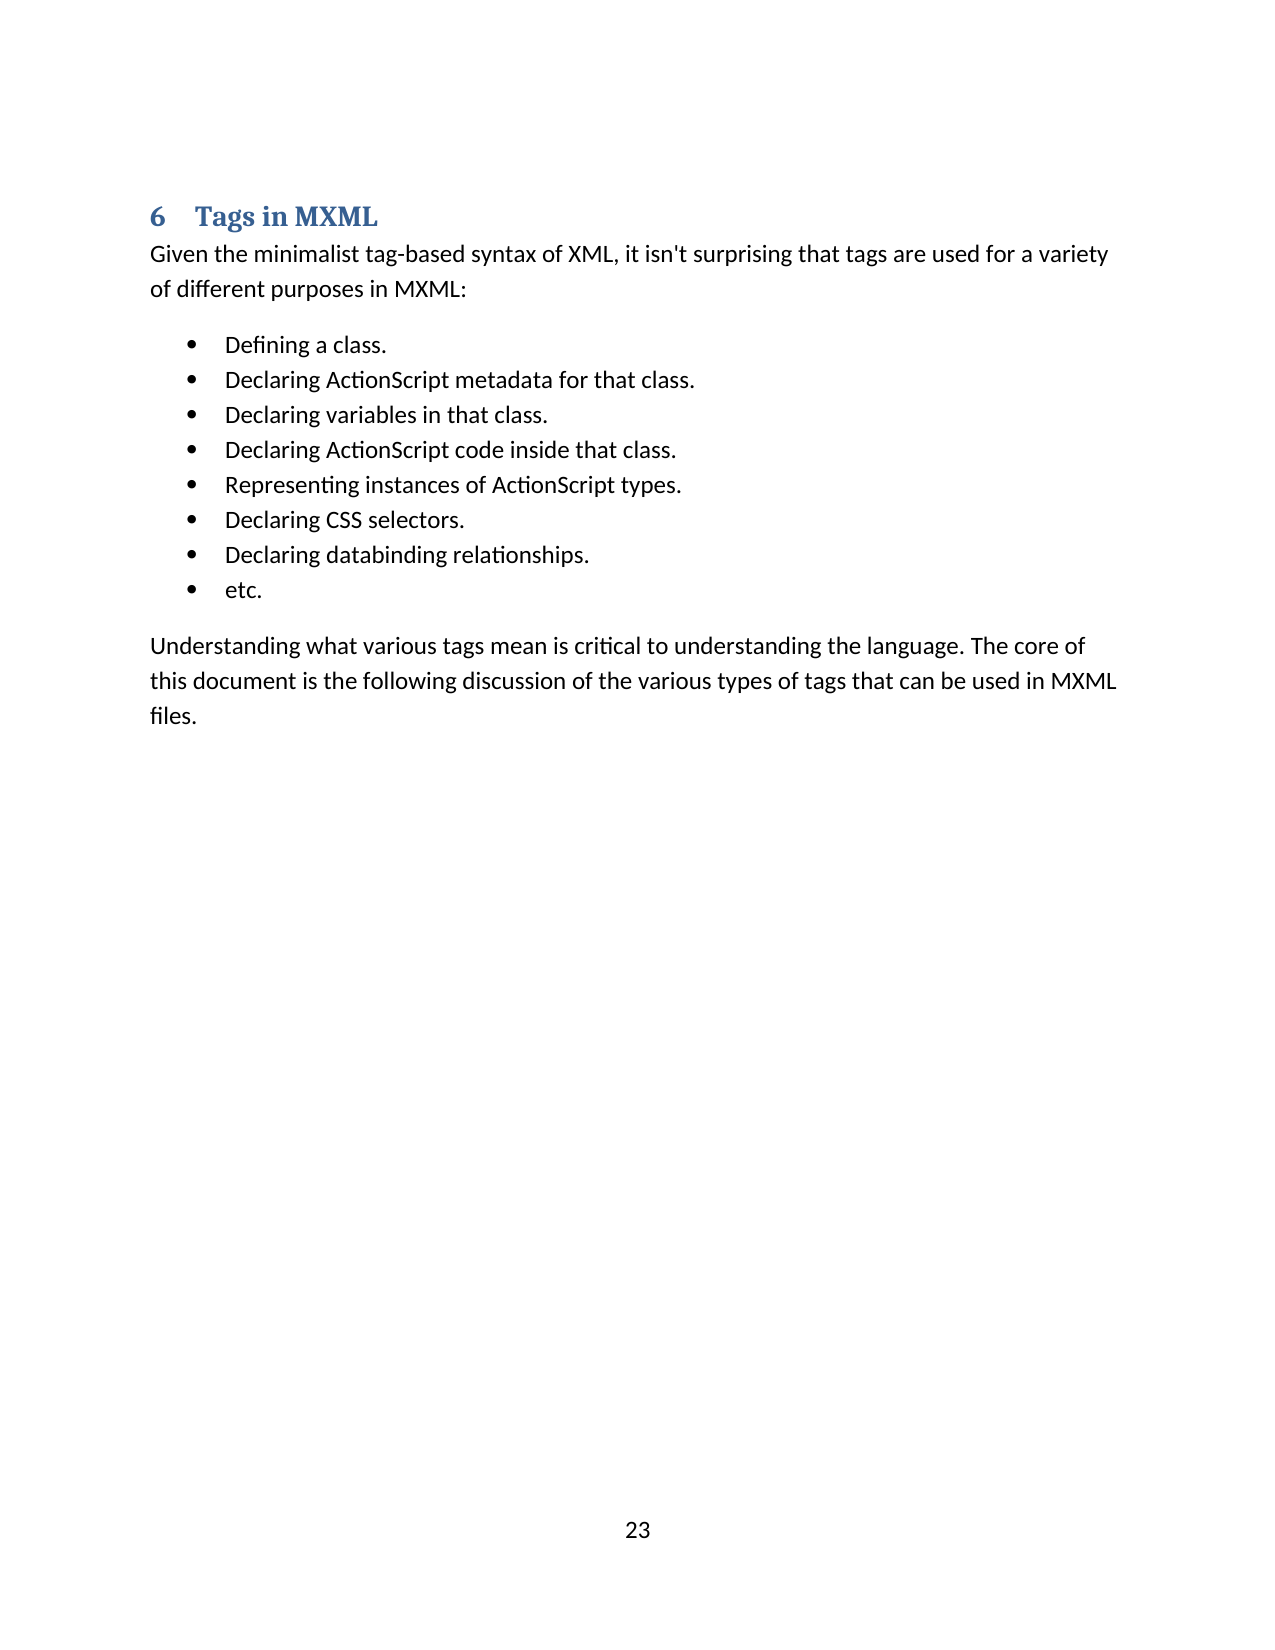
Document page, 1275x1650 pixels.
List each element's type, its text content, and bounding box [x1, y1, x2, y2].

list Declaring databinding relationships. [187, 539, 1125, 570]
list Declaring ActionScript metadata for that class. [187, 364, 1125, 395]
list Declaring CSS selectors. [187, 504, 1125, 535]
list Declaring variables in that class. [187, 399, 1125, 430]
subtitle Tags in MXML [150, 200, 1125, 233]
text Given the minimalist tag-based syntax of XML, it isn't surprising that tags are used for a variety of different purposes in MXML: [150, 238, 1125, 304]
list Defining a class. [187, 329, 1125, 360]
text Understanding what various tags mean is critical to understanding the language. The core of this document is the following discussion of the various types of tags that can be used in MXML files. [150, 630, 1125, 731]
list Representing instances of ActionScript types. [187, 469, 1125, 500]
list Declaring ActionScript code inside that class. [187, 434, 1125, 465]
list etc. [187, 574, 1125, 605]
